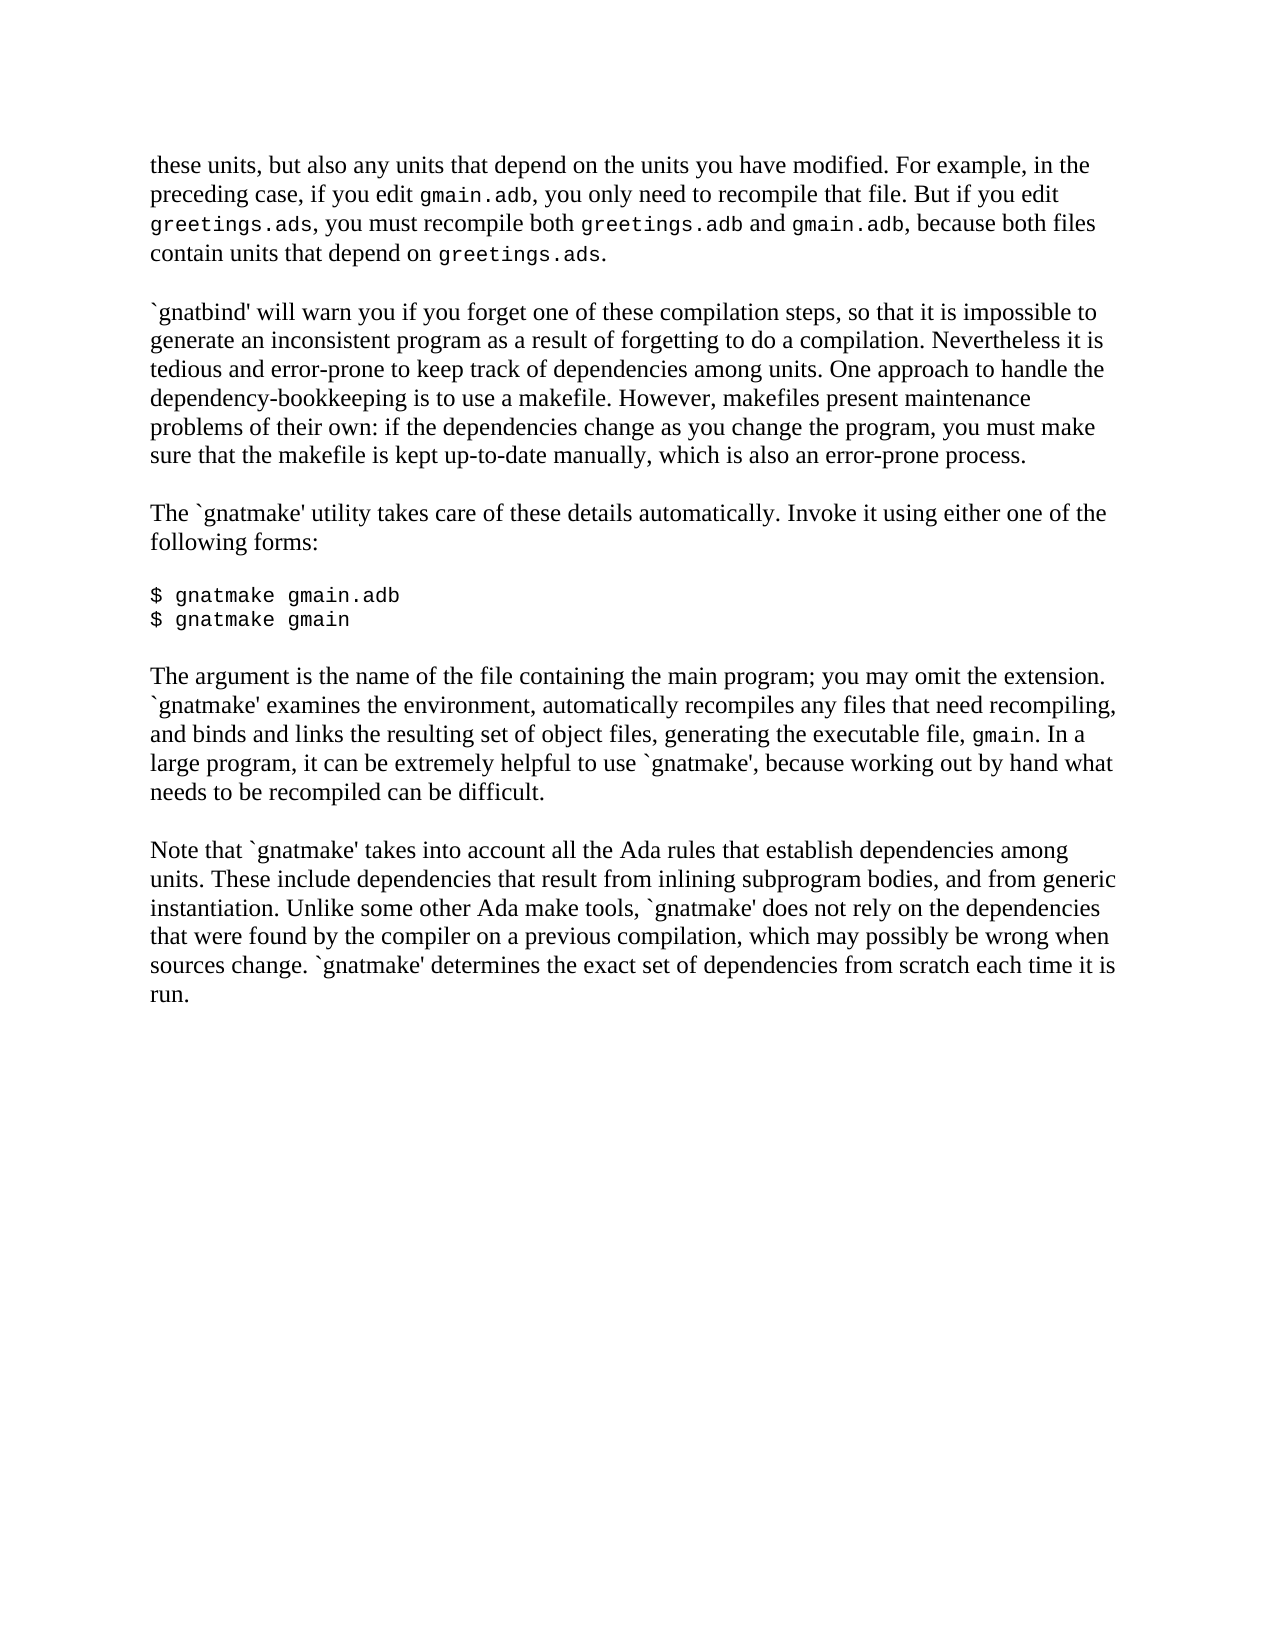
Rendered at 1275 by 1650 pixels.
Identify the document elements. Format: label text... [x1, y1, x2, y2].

text $ gnatmake gmain.adb [150, 585, 1125, 609]
text The argument is the name of the file containing the main program; you may omit the extension. `gnatmake' examines the environment, automatically recompiles any files that need recompiling, and binds and links the resulting set of object files, generating the executable file, gmain. In a large program, it can be extremely helpful to use `gnatmake', because working out by hand what needs to be recompiled can be difficult. [150, 661, 1125, 806]
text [150, 150, 1125, 267]
text `gnatbind' will warn you if you forget one of these compilation steps, so that it is impossible to generate an inconsistent program as a result of forgetting to do a compilation. Nevertheless it is tedious and error-prone to keep track of dependencies among units. One approach to handle the dependency-bookkeeping is to use a makefile. However, makefiles present maintenance problems of their own: if the dependencies change as you change the program, you must make sure that the makefile is kept up-to-date manually, which is also an error-prone process. [150, 297, 1125, 469]
text $ gnatmake gmain [150, 609, 1125, 632]
text Note that `gnatmake' takes into account all the Ada rules that establish dependencies among units. These include dependencies that result from inlining subprogram bodies, and from generic instantiation. Unlike some other Ada make tools, `gnatmake' does not rely on the dependencies that were found by the compiler on a previous compilation, which may possibly be wrong when sources change. `gnatmake' determines the exact set of dependencies from scratch each time it is run. [150, 835, 1125, 1008]
text The `gnatmake' utility takes care of these details automatically. Invoke it using either one of the following forms: [150, 498, 1125, 556]
